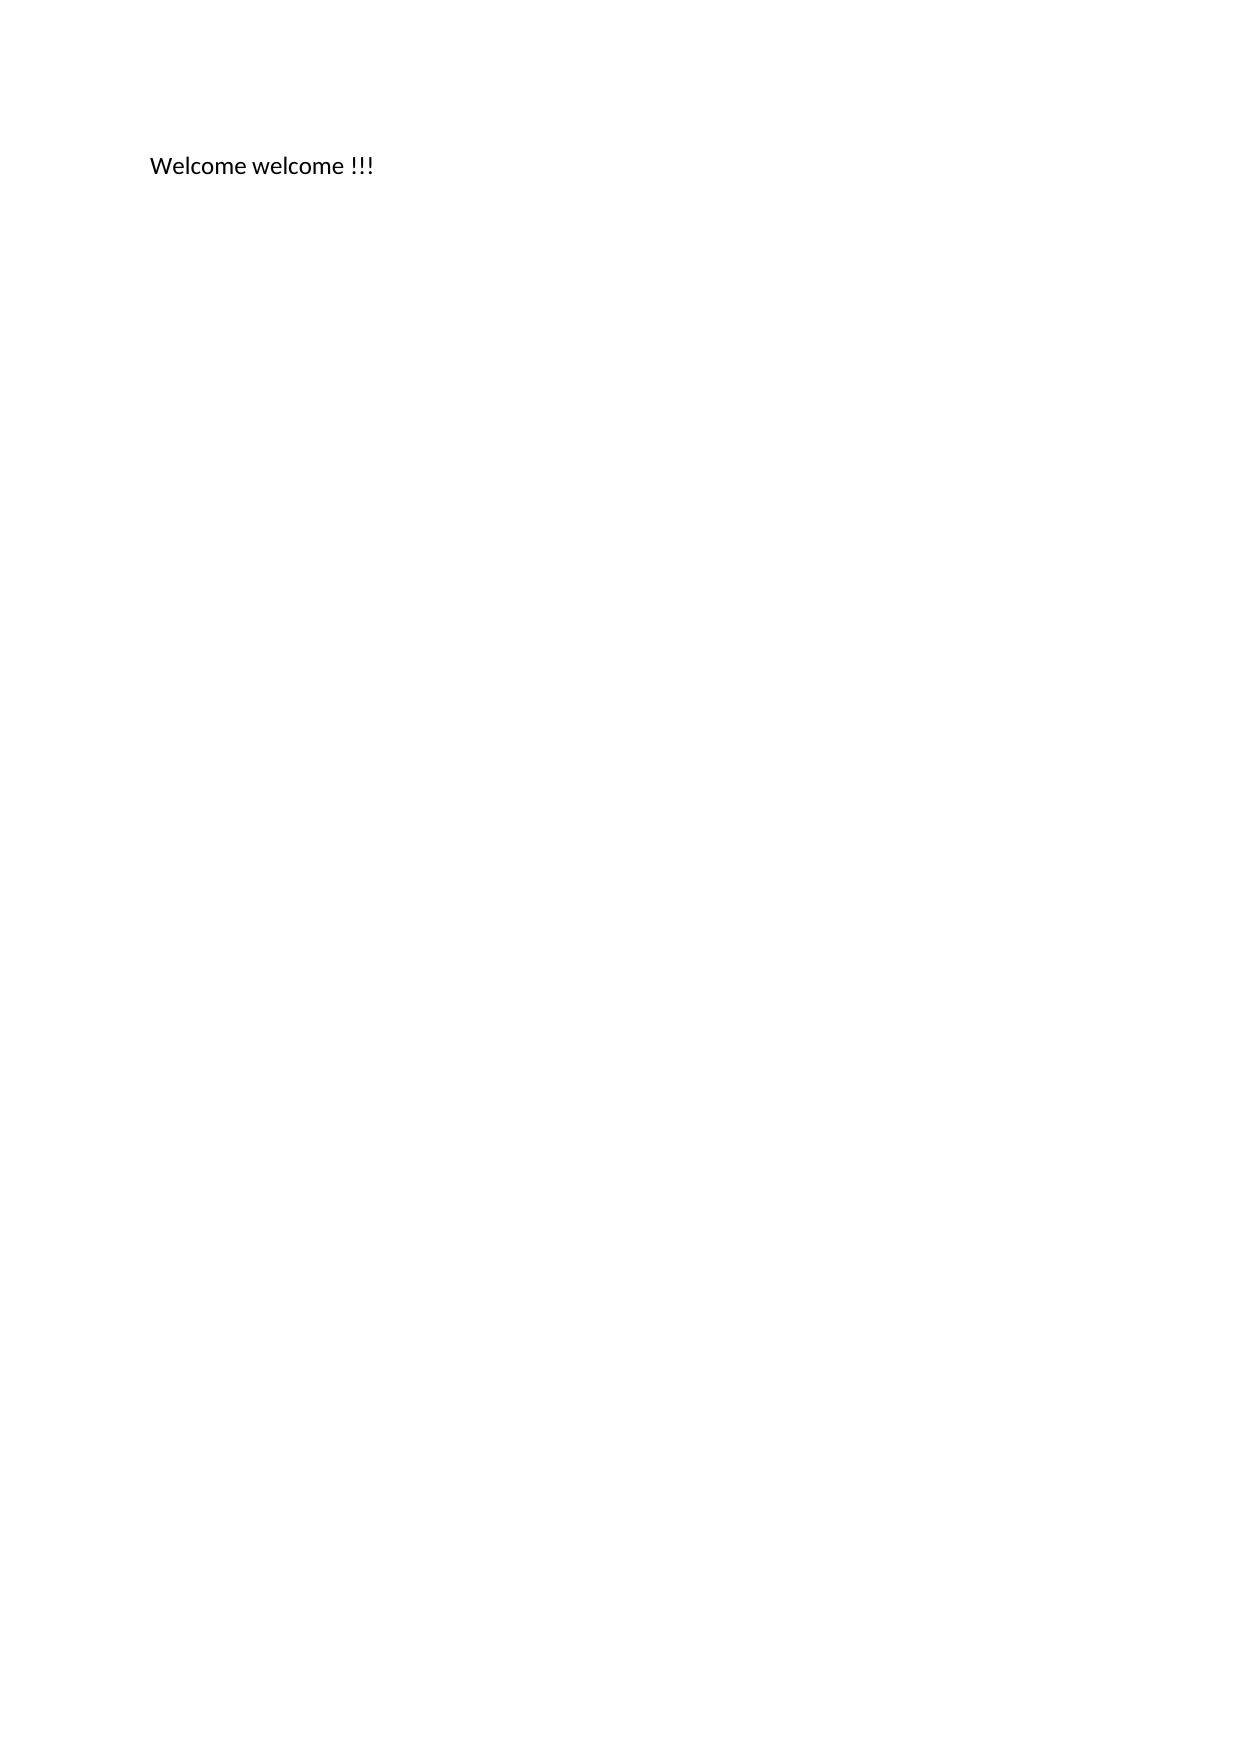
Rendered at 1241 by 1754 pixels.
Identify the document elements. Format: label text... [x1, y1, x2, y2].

text Welcome welcome !!! [150, 150, 1090, 181]
